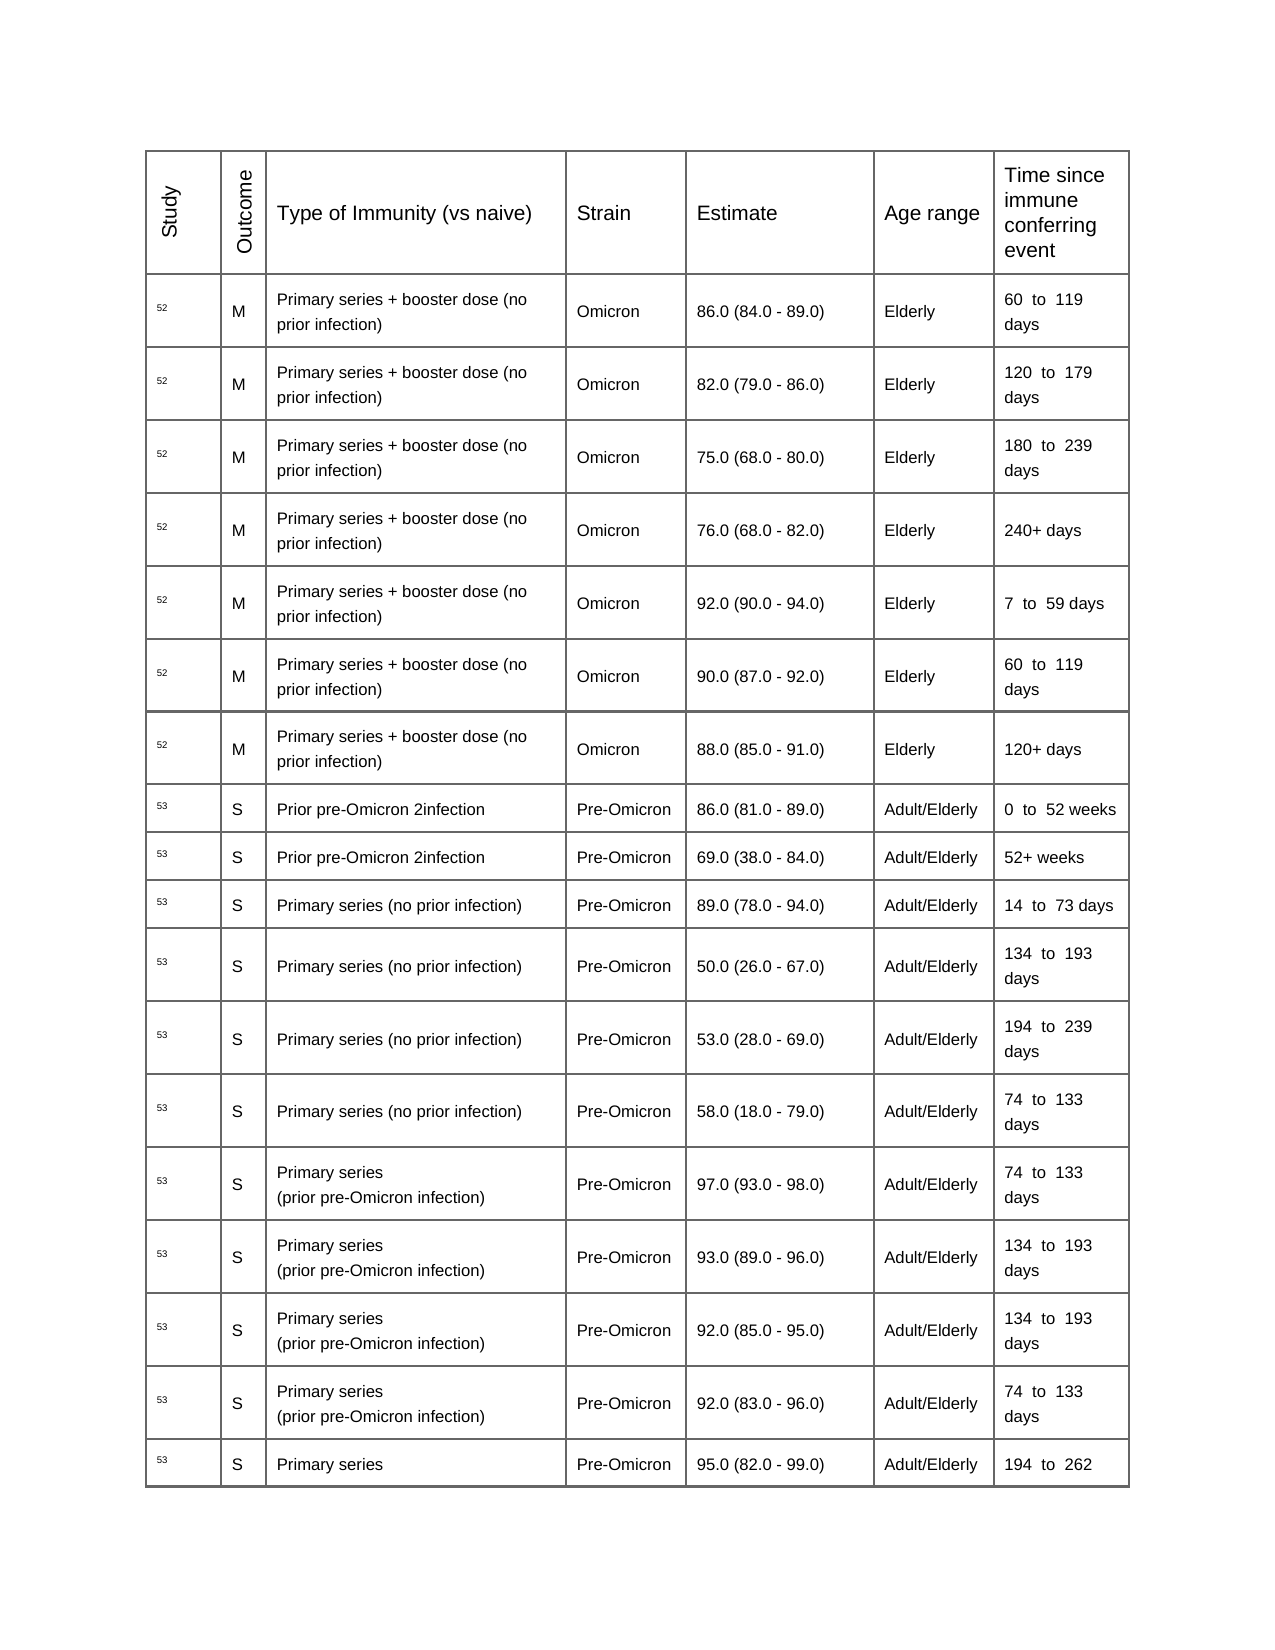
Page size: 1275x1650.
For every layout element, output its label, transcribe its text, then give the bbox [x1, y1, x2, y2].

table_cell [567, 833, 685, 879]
table_header Age range [875, 152, 993, 273]
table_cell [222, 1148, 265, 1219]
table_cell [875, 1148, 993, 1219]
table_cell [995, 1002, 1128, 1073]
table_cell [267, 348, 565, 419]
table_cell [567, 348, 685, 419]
table_header Type of Immunity (vs naive) [267, 152, 565, 273]
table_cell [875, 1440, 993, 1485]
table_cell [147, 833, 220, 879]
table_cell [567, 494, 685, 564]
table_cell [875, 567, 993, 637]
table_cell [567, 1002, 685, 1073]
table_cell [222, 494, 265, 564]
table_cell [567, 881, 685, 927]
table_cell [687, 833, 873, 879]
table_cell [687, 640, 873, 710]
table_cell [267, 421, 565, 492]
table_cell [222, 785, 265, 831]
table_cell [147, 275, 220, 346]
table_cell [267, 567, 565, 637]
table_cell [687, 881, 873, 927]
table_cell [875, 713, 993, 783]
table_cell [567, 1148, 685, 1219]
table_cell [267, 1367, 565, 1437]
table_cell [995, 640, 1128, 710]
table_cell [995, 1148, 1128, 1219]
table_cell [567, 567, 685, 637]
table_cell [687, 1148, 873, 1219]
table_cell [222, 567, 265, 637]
table_header Outcome [222, 152, 265, 273]
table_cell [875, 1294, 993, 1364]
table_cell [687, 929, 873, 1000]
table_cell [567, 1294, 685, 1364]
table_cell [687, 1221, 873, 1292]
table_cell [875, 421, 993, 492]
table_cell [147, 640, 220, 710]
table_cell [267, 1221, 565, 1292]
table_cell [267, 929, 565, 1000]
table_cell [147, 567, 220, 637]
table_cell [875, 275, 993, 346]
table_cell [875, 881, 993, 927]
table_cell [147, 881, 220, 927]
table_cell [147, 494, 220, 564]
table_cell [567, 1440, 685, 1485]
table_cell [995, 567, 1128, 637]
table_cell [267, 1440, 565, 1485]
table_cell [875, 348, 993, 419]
table_header Time since immune conferring event [995, 152, 1128, 273]
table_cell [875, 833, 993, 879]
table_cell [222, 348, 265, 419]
table_header Estimate [687, 152, 873, 273]
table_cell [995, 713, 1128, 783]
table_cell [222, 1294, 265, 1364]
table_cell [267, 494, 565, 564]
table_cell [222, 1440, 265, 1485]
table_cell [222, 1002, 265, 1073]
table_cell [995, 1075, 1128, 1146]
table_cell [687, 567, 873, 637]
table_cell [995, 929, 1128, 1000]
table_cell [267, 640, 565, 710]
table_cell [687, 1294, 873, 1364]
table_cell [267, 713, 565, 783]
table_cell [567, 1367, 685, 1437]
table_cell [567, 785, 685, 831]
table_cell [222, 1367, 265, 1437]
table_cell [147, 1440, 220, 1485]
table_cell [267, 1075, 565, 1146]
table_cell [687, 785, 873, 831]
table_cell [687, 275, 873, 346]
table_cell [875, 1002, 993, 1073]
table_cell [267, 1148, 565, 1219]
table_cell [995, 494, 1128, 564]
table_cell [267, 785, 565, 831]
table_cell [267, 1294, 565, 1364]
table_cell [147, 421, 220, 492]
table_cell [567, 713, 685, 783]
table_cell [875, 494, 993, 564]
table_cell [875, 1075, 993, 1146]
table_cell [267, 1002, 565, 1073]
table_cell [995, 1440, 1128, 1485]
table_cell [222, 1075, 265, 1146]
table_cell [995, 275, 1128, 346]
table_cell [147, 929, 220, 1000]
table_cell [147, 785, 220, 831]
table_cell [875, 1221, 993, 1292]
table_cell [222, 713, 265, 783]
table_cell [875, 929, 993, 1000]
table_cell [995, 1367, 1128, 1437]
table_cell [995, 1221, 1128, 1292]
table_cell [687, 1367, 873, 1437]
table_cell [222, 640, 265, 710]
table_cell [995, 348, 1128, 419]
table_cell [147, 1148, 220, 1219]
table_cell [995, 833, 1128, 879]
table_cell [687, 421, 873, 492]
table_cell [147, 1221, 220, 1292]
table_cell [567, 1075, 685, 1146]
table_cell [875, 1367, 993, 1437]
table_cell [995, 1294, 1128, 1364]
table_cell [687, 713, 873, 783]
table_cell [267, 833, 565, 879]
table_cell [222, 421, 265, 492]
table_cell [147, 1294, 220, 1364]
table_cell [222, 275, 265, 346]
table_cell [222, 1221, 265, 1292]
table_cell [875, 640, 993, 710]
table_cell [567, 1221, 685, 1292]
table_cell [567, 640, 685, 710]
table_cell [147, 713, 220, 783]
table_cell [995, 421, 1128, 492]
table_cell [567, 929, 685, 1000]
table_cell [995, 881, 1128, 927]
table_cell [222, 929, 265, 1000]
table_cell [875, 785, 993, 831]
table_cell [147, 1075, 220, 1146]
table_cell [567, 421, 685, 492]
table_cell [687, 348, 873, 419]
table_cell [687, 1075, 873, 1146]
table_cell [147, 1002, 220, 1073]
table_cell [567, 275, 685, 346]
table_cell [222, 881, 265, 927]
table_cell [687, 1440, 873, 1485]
table_header Study [147, 152, 220, 273]
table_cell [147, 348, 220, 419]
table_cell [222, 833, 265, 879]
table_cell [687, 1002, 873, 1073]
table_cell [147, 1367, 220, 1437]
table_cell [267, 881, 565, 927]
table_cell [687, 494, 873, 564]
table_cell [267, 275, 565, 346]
table_header Strain [567, 152, 685, 273]
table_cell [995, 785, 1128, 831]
